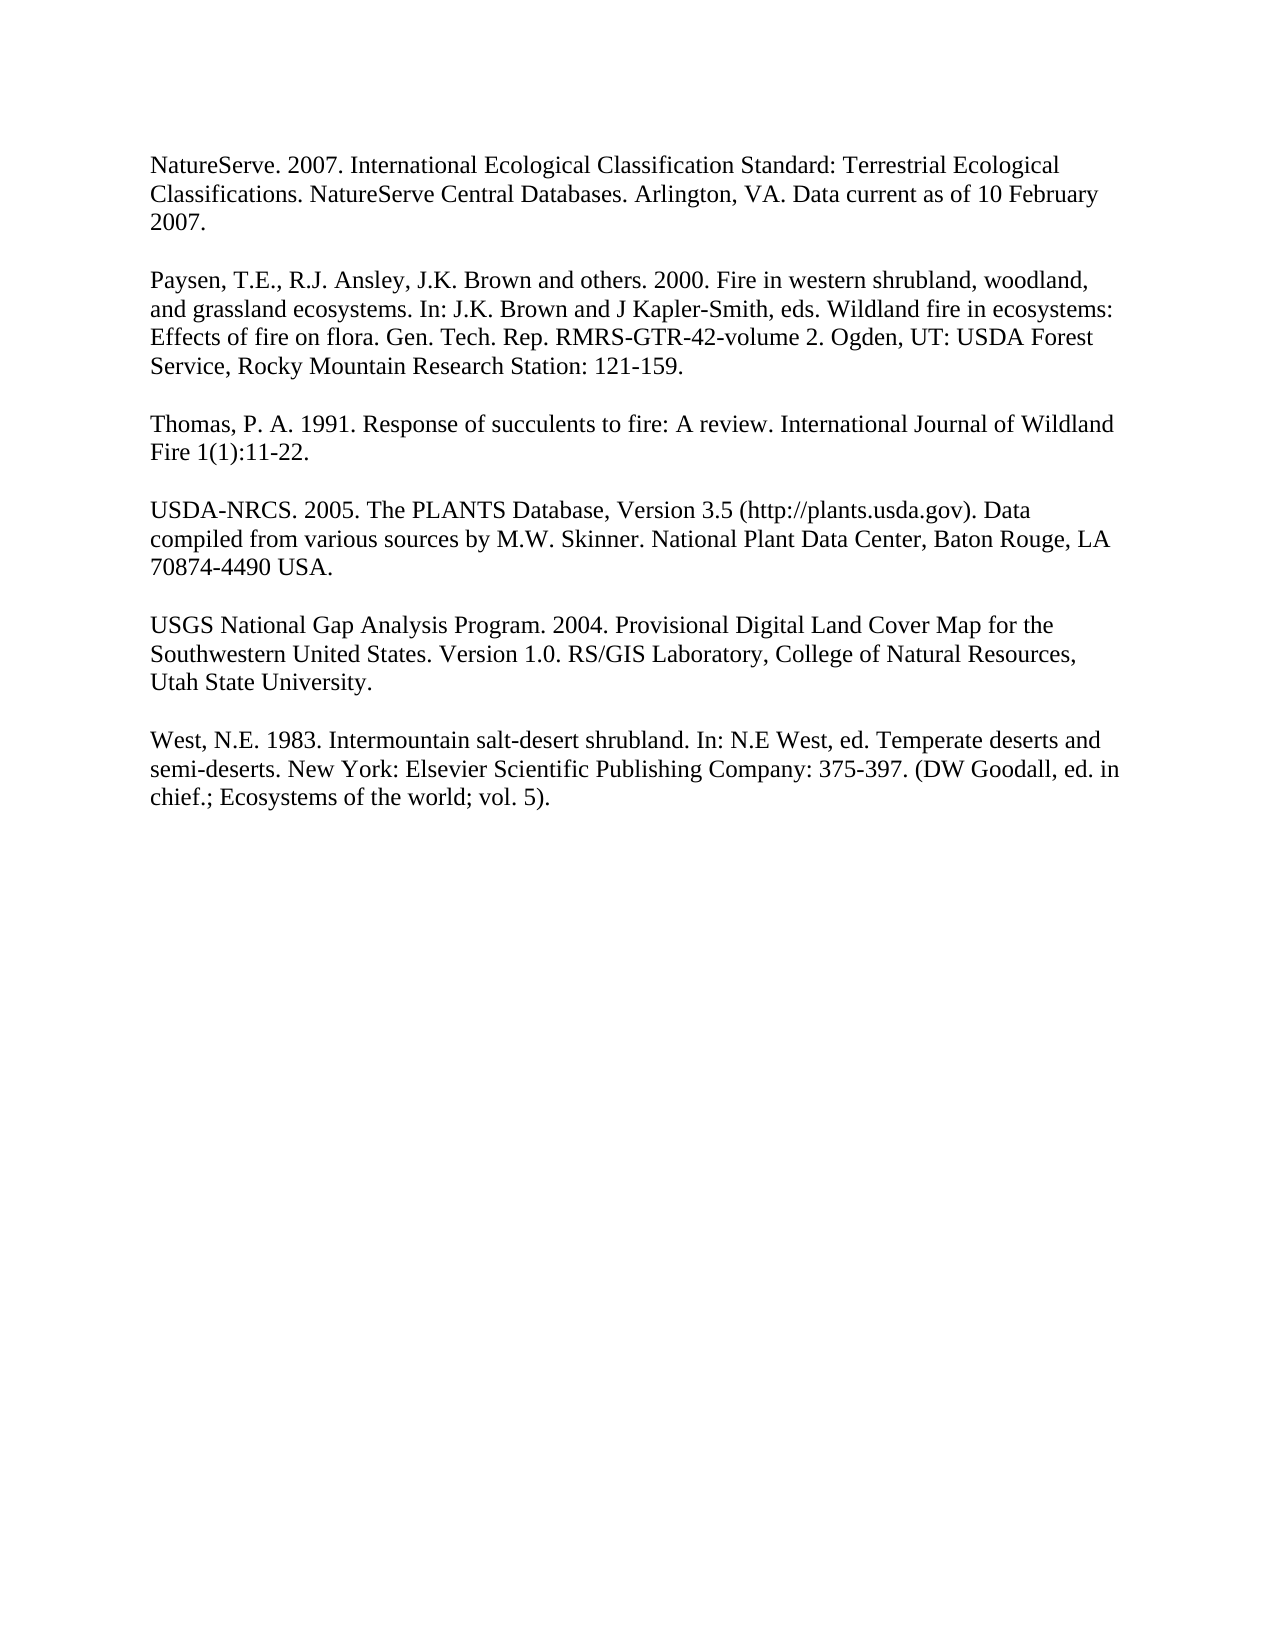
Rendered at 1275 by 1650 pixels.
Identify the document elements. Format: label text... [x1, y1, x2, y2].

text NatureServe. 2007. International Ecological Classification Standard: Terrestrial Ecological Classifications. NatureServe Central Databases. Arlington, VA. Data current as of 10 February 2007. [150, 150, 1125, 236]
text USGS National Gap Analysis Program. 2004. Provisional Digital Land Cover Map for the Southwestern United States. Version 1.0. RS/GIS Laboratory, College of Natural Resources, Utah State University. [150, 610, 1125, 696]
text West, N.E. 1983. Intermountain salt-desert shrubland. In: N.E West, ed. Temperate deserts and semi-deserts. New York: Elsevier Scientific Publishing Company: 375-397. (DW Goodall, ed. in chief.; Ecosystems of the world; vol. 5). [150, 725, 1125, 811]
text Thomas, P. A. 1991. Response of succulents to fire: A review. International Journal of Wildland Fire 1(1):11-22. [150, 409, 1125, 466]
text USDA-NRCS. 2005. The PLANTS Database, Version 3.5 (http://plants.usda.gov). Data compiled from various sources by M.W. Skinner. National Plant Data Center, Baton Rouge, LA 70874-4490 USA. [150, 495, 1125, 581]
text Paysen, T.E., R.J. Ansley, J.K. Brown and others. 2000. Fire in western shrubland, woodland, and grassland ecosystems. In: J.K. Brown and J Kapler-Smith, eds. Wildland fire in ecosystems: Effects of fire on flora. Gen. Tech. Rep. RMRS-GTR-42-volume 2. Ogden, UT: USDA Forest Service, Rocky Mountain Research Station: 121-159. [150, 265, 1125, 380]
